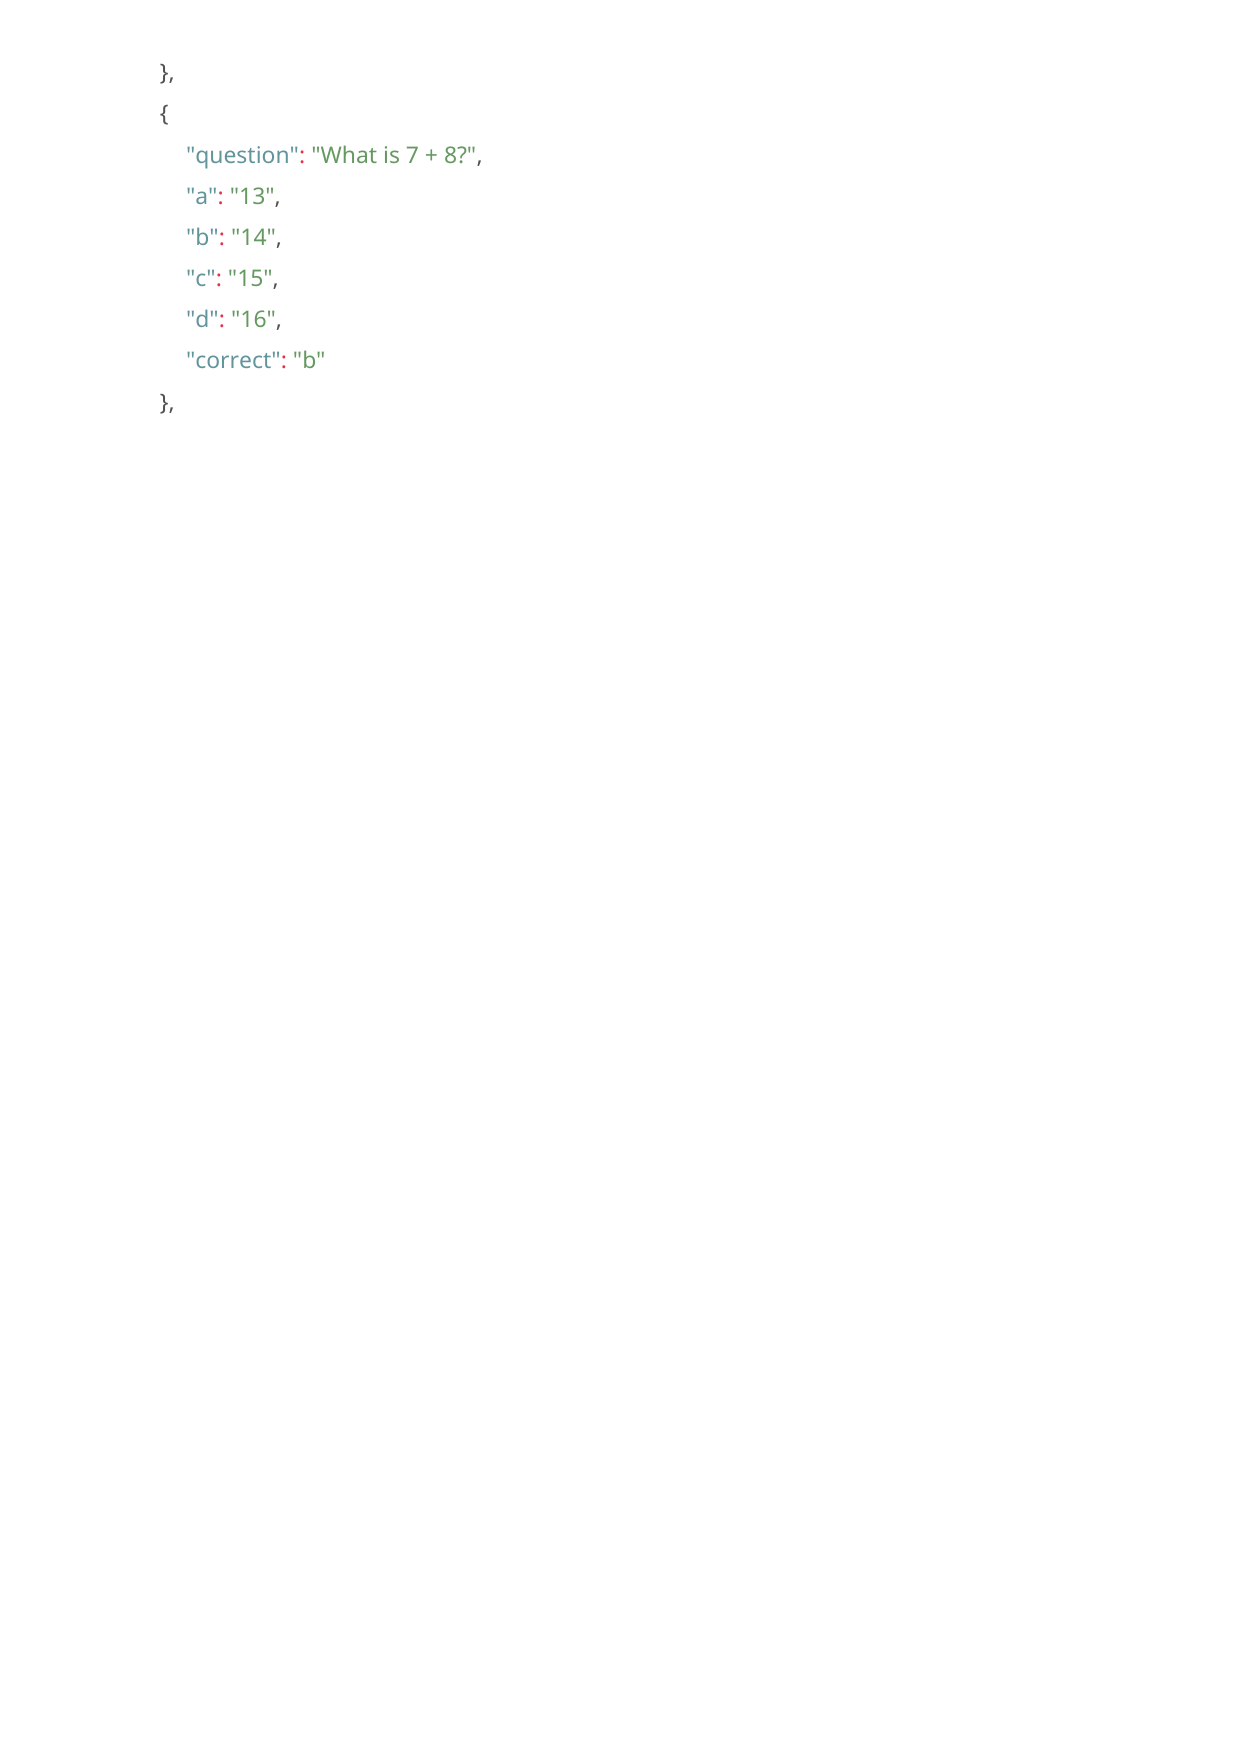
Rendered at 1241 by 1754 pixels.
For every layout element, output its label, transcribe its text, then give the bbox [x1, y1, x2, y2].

text { [159, 97, 1119, 129]
text "a": "13", [186, 180, 1119, 211]
text }, [159, 56, 1119, 87]
text }, [159, 385, 1119, 417]
text "d": "16", [186, 303, 1119, 334]
text "correct": "b" [186, 344, 1119, 376]
text "question": "What is 7 + 8?", [186, 138, 1119, 170]
text "c": "15", [186, 262, 1119, 293]
text "b": "14", [186, 221, 1119, 252]
